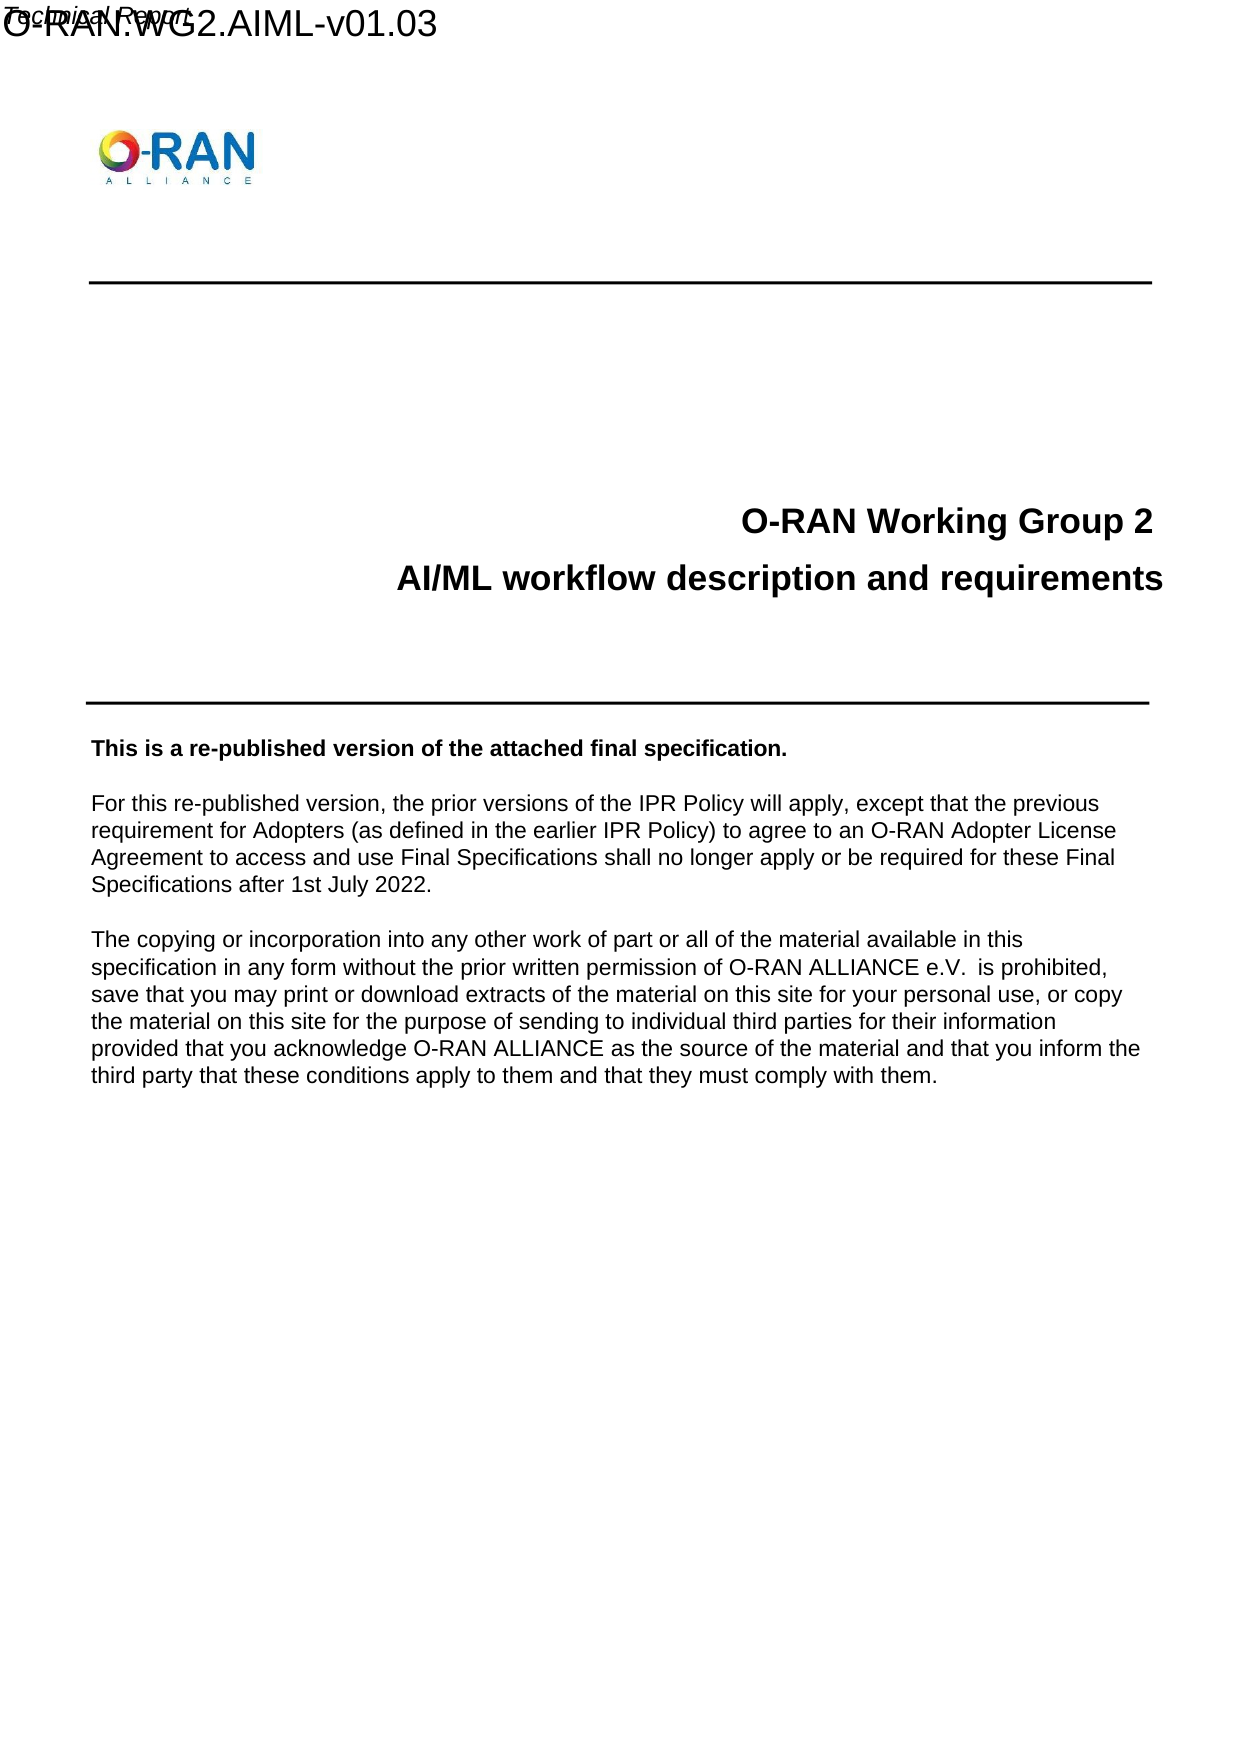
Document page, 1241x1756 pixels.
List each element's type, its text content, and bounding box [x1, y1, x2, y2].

text For this re-published version, the prior versions of the IPR Policy will apply, except that the previous requirement for Adopters (as defined in the earlier IPR Policy) to agree to an O-RAN Adopter License Agreement to access and use Final Specifications shall no longer apply or be required for these Final Specifications after 1st July 2022. [91, 790, 1176, 898]
text O-RAN Working Group 2 AI/ML workflow description and requirements [396, 500, 1176, 598]
text The copying or incorporation into any other work of part or all of the material available in this specification in any form without the prior written permission of O-RAN ALLIANCE e.V. is prohibited, save that you may print or download extracts of the material on this site for your personal use, or copy the material on this site for the purpose of sending to individual third parties for their information provided that you acknowledge O-RAN ALLIANCE as the source of the material and that you inform the third party that these conditions apply to them and that they must comply with them. [91, 926, 1142, 1088]
subtitle This is a re-published version of the attached final specification. [91, 735, 1176, 762]
picture [90, 129, 263, 190]
